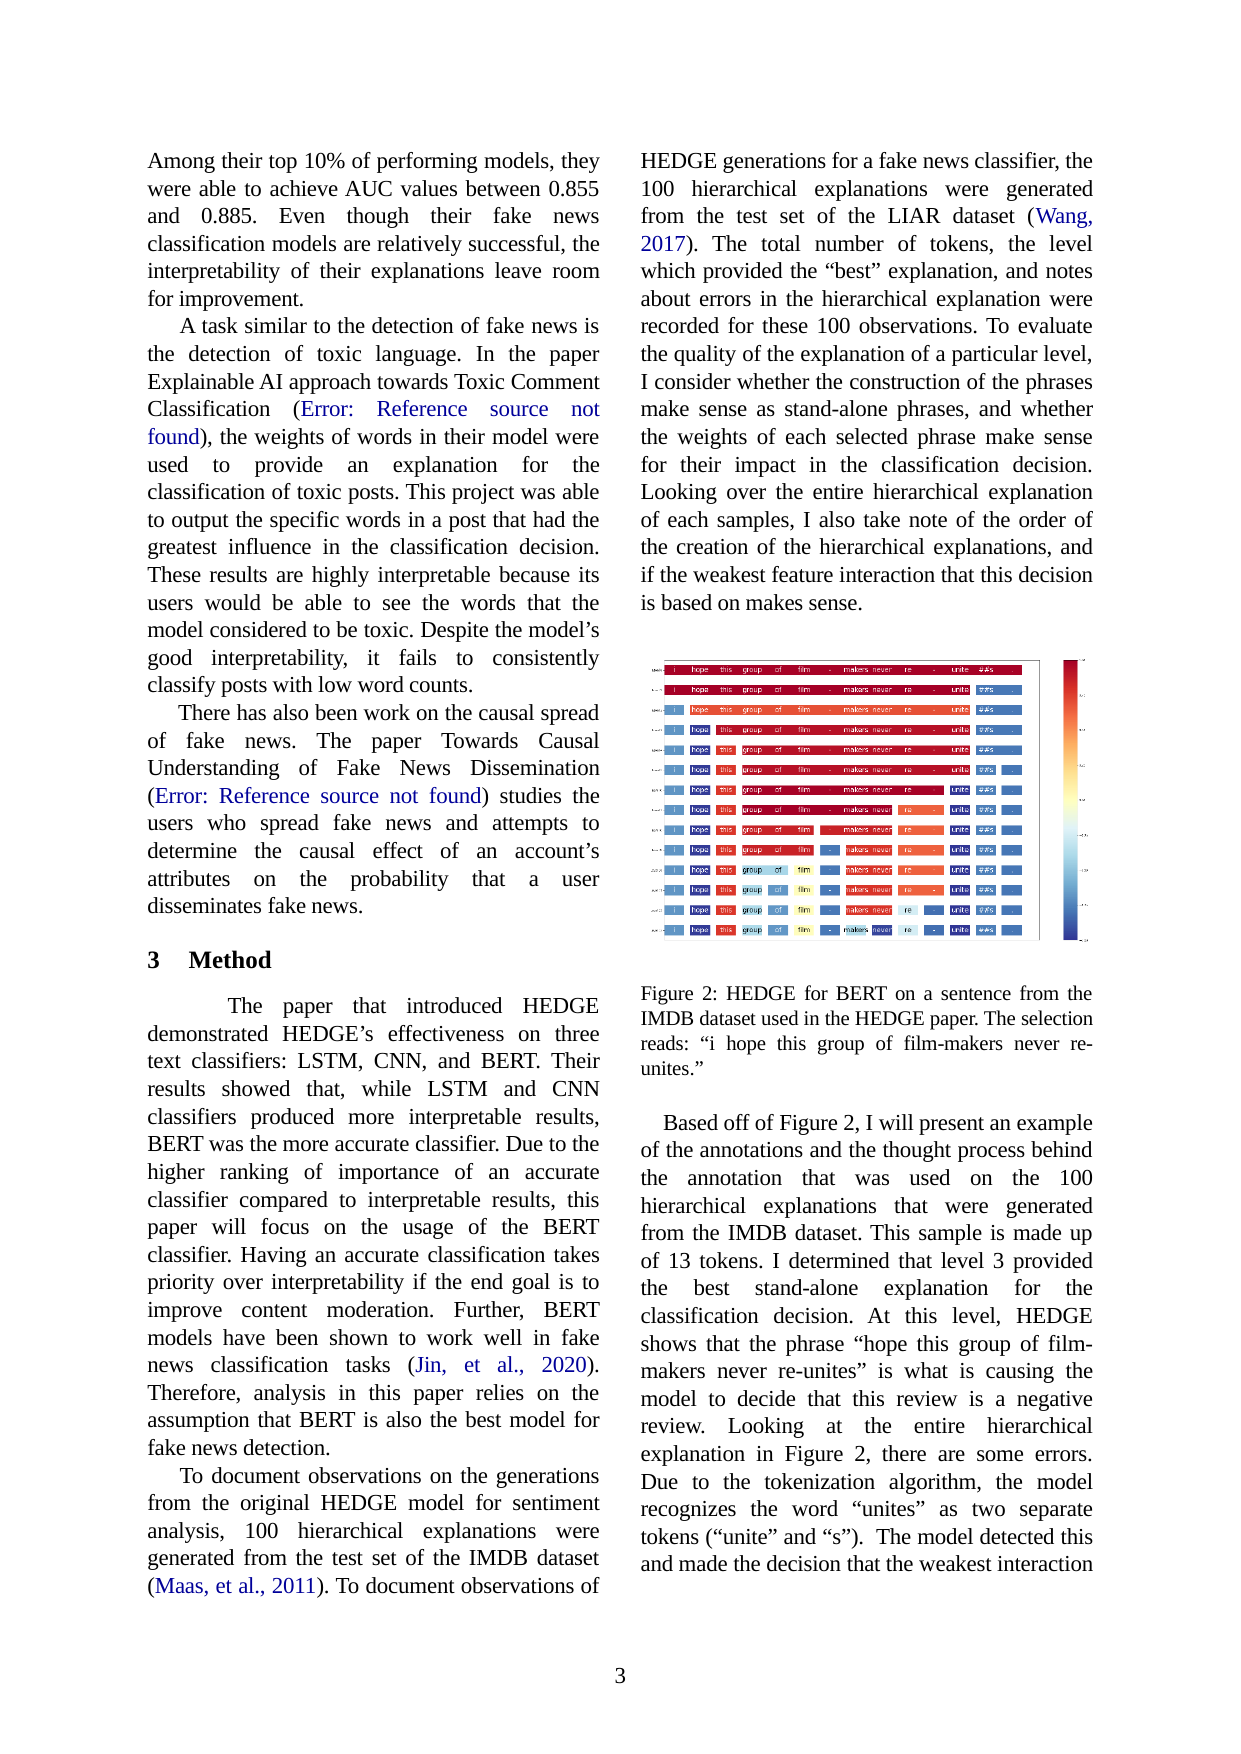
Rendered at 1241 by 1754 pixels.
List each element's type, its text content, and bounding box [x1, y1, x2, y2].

text The paper that introduced HEDGE demonstrated HEDGE’s effectiveness on three text classifiers: LSTM, CNN, and BERT. Their results showed that, while LSTM and CNN classifiers produced more interpretable results, BERT was the more accurate classifier. Due to the higher ranking of importance of an accurate classifier compared to interpretable results, this paper will focus on the usage of the BERT classifier. Having an accurate classification takes priority over interpretability if the end goal is to improve content moderation. Further, BERT models have been shown to work well in fake news classification tasks (Jin, et al., 2020). Therefore, analysis in this paper relies on the assumption that BERT is also the best model for fake news detection. [147, 992, 600, 1460]
picture [640, 616, 1096, 980]
text Method [147, 945, 600, 974]
text Figure 2: HEDGE for BERT on a sentence from the IMDB dataset used in the HEDGE paper. The selection reads: “i hope this group of film-makers never re-unites.” [640, 980, 1093, 1080]
text To document observations on the generations from the original HEDGE model for sentiment analysis, 100 hierarchical explanations were generated from the test set of the IMDB dataset (Maas, et al., 2011). To document observations of HEDGE generations for a fake news classifier, the 100 hierarchical explanations were generated from the test set of the LIAR dataset (Wang, 2017). The total number of tokens, the level which provided the “best” explanation, and notes about errors in the hierarchical explanation were recorded for these 100 observations. To evaluate the quality of the explanation of a particular level, I consider whether the construction of the phrases make sense as stand-alone phrases, and whether the weights of each selected phrase make sense for their impact in the classification decision. Looking over the entire hierarchical explanation of each samples, I also take note of the order of the creation of the hierarchical explanations, and if the weakest feature interaction that this decision is based on makes sense. [640, 147, 1093, 615]
